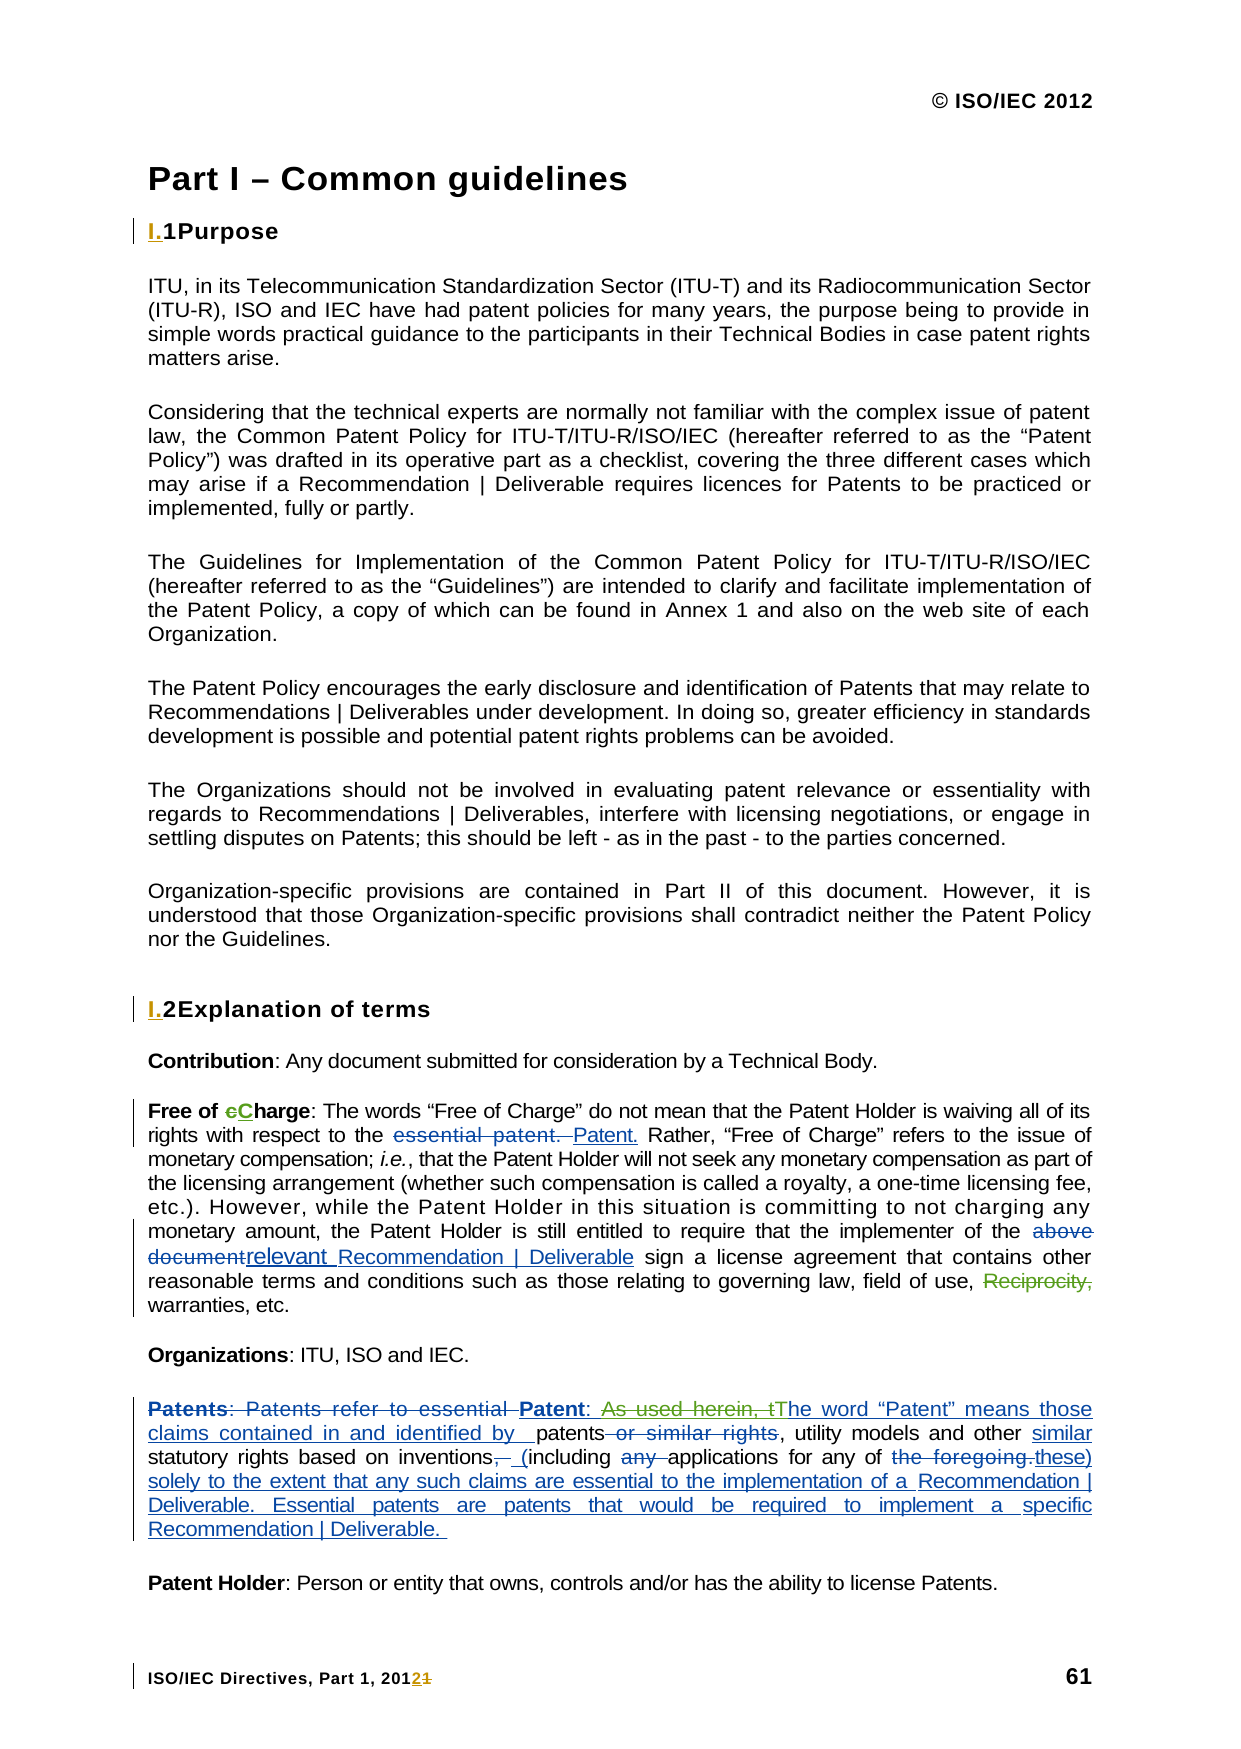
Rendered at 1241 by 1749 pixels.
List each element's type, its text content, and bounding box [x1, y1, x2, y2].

text Organizations: ITU, ISO and IEC. [148, 1343, 1092, 1367]
subtitle 1 Purpose [148, 218, 1092, 244]
text The Patent Policy encourages the early disclosure and identification of Patents that may relate to Recommendations | Deliverables under development. In doing so, greater efficiency in standards development is possible and potential patent rights problems can be avoided. [148, 676, 1092, 747]
text Patent Holder: Person or entity that owns, controls and/or has the ability to license Patents. [148, 1571, 1092, 1595]
subtitle 2 Explanation of terms [148, 996, 1092, 1022]
text Free of harge: The words “Free of Charge” do not mean that the Patent Holder is waiving all of its rights with respect to the Rather, “Free of Charge” refers to the issue of monetary compensation; i.e., that the Patent Holder will not seek any monetary compensation as part of the licensing arrangement (whether such compensation is called a royalty, a one-time licensing fee, etc.). However, while the Patent Holder in this situation is committing to not charging any monetary amount, the Patent Holder is still entitled to require that the implementer of the sign a license agreement that contains other reasonable terms and conditions such as those relating to governing law, field of use, warranties, etc. [148, 1099, 1092, 1317]
text ITU, in its Telecommunication Standardization Sector (ITU-T) and its Radiocommunication Sector (ITU-R), ISO and IEC have had patent policies for many years, the purpose being to provide in simple words practical guidance to the participants in their Technical Bodies in case patent rights matters arise. [148, 274, 1092, 370]
text Organization-specific provisions are contained in Part II of this document. However, it is understood that those Organization-specific provisions shall contradict neither the Patent Policy nor the Guidelines. [148, 879, 1092, 951]
subtitle Part I – Common guidelines [148, 158, 1092, 197]
text The Organizations should not be involved in evaluating patent relevance or essentiality with regards to Recommendations | Deliverables, interfere with licensing negotiations, or engage in settling disputes on Patents; this should be left - as in the past - to the parties concerned. [148, 777, 1092, 849]
text Considering that the technical experts are normally not familiar with the complex issue of patent law, the Common Patent Policy for ITU-T/ITU-R/ISO/IEC (hereafter referred to as the “Patent Policy”) was drafted in its operative part as a checklist, covering the three different cases which may arise if a Recommendation | Deliverable requires licences for Patents to be practiced or implemented, fully or partly. [148, 400, 1092, 520]
text patents, utility models and other statutory rights based on inventionsincluding applications for any of [148, 1397, 1092, 1541]
text The Guidelines for Implementation of the Common Patent Policy for ITU-T/ITU-R/ISO/IEC (hereafter referred to as the “Guidelines”) are intended to clarify and facilitate implementation of the Patent Policy, a copy of which can be found in Annex 1 and also on the web site of each Organization. [148, 550, 1092, 646]
text Contribution: Any document submitted for consideration by a Technical Body. [148, 1049, 1092, 1073]
